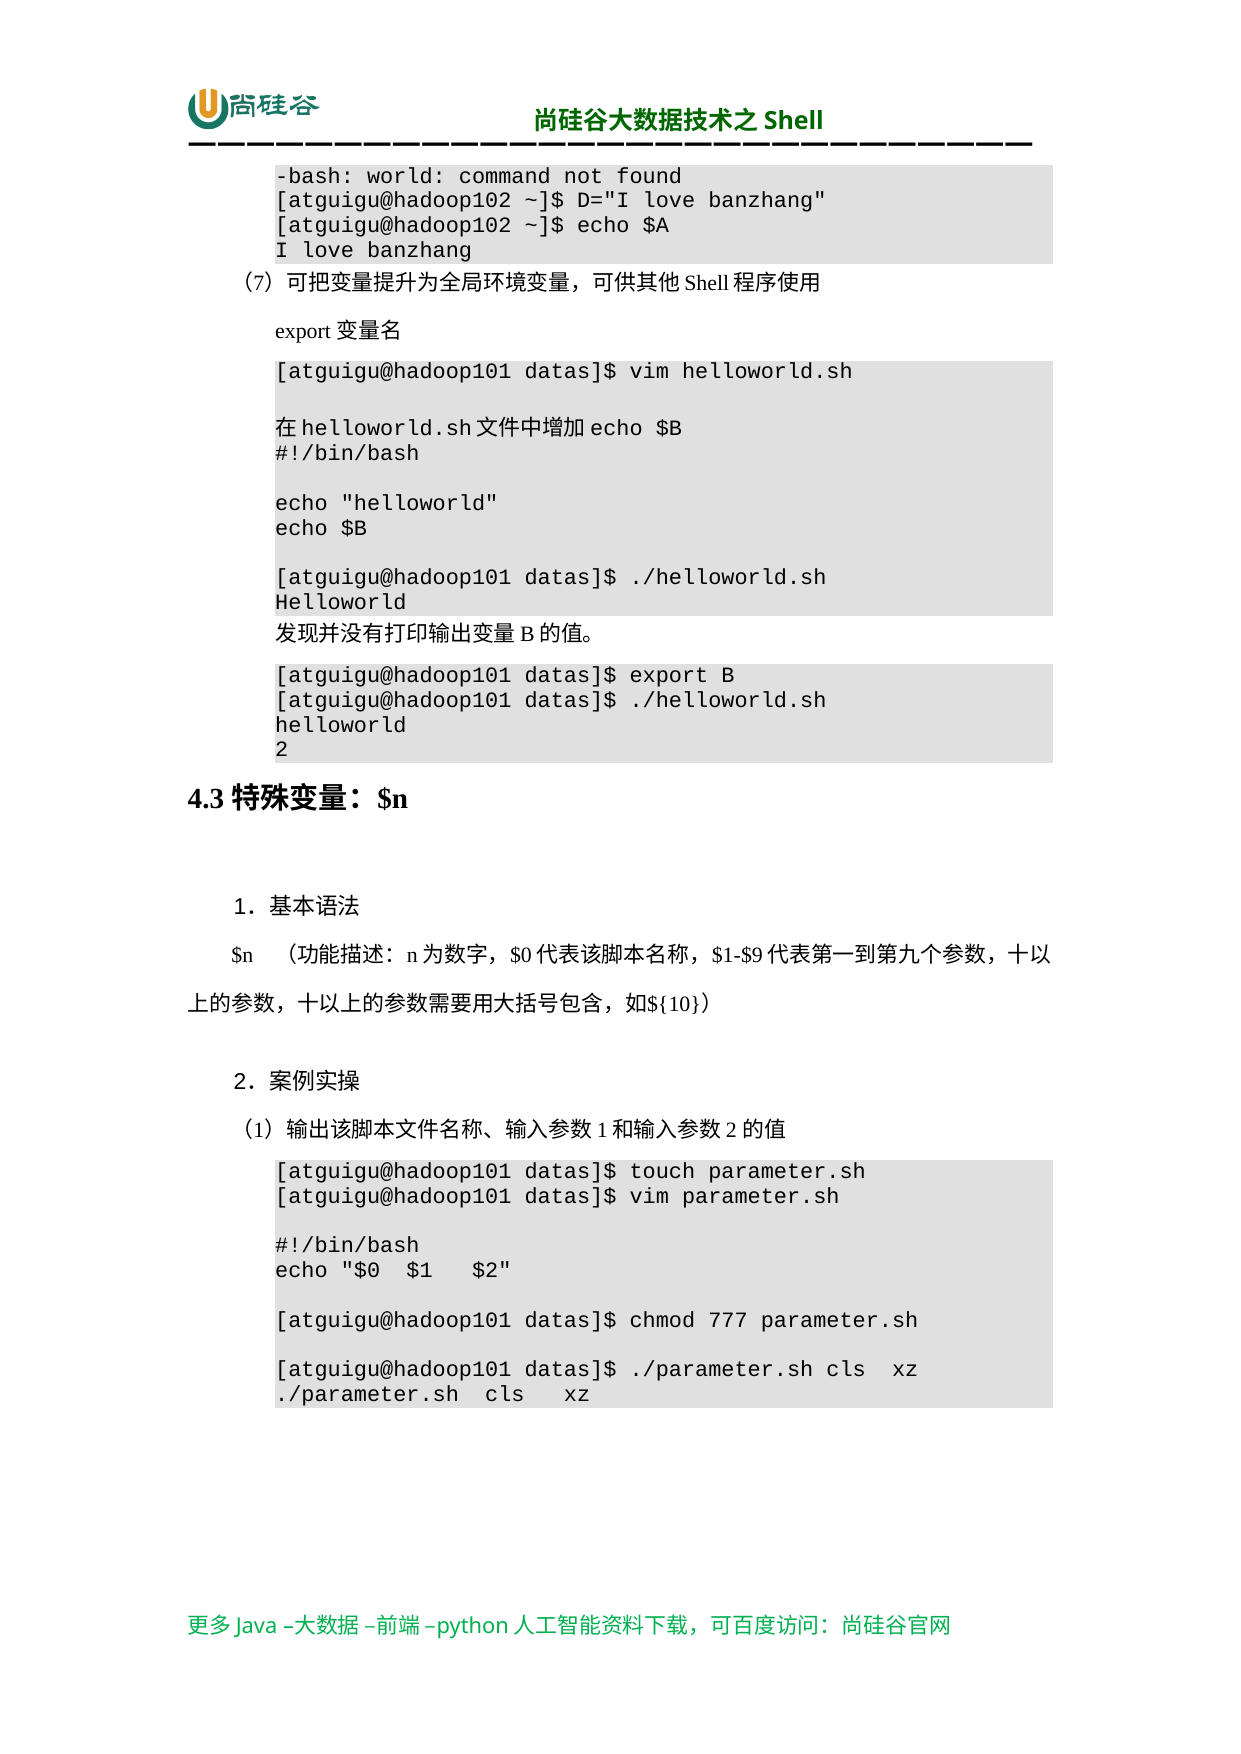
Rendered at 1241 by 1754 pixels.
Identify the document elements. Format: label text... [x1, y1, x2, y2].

text [atguigu@hadoop101 datas]$ ./helloworld.sh [275, 689, 1053, 714]
text [atguigu@hadoop101 datas]$ vim parameter.sh [275, 1185, 1053, 1209]
text helloworld [275, 714, 1053, 738]
text echo "$0 $1 $2" [275, 1259, 1053, 1284]
text I love banzhang [275, 239, 1053, 264]
text 2．案例实操 [187, 1047, 1053, 1112]
text #!/bin/bash [275, 1234, 1053, 1259]
text [atguigu@hadoop101 datas]$ ./parameter.sh cls xz [275, 1358, 1053, 1383]
text export 变量名 [231, 312, 1053, 345]
text [atguigu@hadoop101 datas]$ touch parameter.sh [275, 1160, 1053, 1185]
picture [187, 88, 321, 130]
text [atguigu@hadoop101 datas]$ chmod 777 parameter.sh [275, 1309, 1053, 1333]
text [atguigu@hadoop101 datas]$ ./helloworld.sh [275, 566, 1053, 591]
text ./parameter.sh cls xz [275, 1383, 1053, 1408]
text 2 [275, 738, 1053, 763]
text （7）可把变量提升为全局环境变量，可供其他Shell程序使用 [187, 264, 1053, 297]
subtitle 4.3 特殊变量：$n [187, 763, 1053, 828]
text （1）输出该脚本文件名称、输入参数1和输入参数2 的值 [187, 1112, 1053, 1144]
text [atguigu@hadoop102 ~]$ D="I love banzhang" [275, 190, 1053, 214]
text $n （功能描述：n为数字，$0代表该脚本名称，$1-$9代表第一到第九个参数，十以上的参数，十以上的参数需要用大括号包含，如${10}） [187, 937, 1053, 1018]
text [atguigu@hadoop101 datas]$ export B [275, 664, 1053, 689]
text [atguigu@hadoop101 datas]$ vim helloworld.sh [275, 361, 1053, 386]
text Helloworld [275, 591, 1053, 616]
text echo $B [275, 517, 1053, 541]
text 1．基本语法 [187, 872, 1053, 937]
text echo "helloworld" [275, 492, 1053, 517]
text -bash: world: command not found [275, 165, 1053, 190]
text 发现并没有打印输出变量B的值。 [231, 616, 1053, 648]
text [atguigu@hadoop102 ~]$ echo $A [275, 214, 1053, 239]
text #!/bin/bash [275, 442, 1053, 467]
text 在helloworld.sh文件中增加echo $B [275, 410, 1053, 442]
